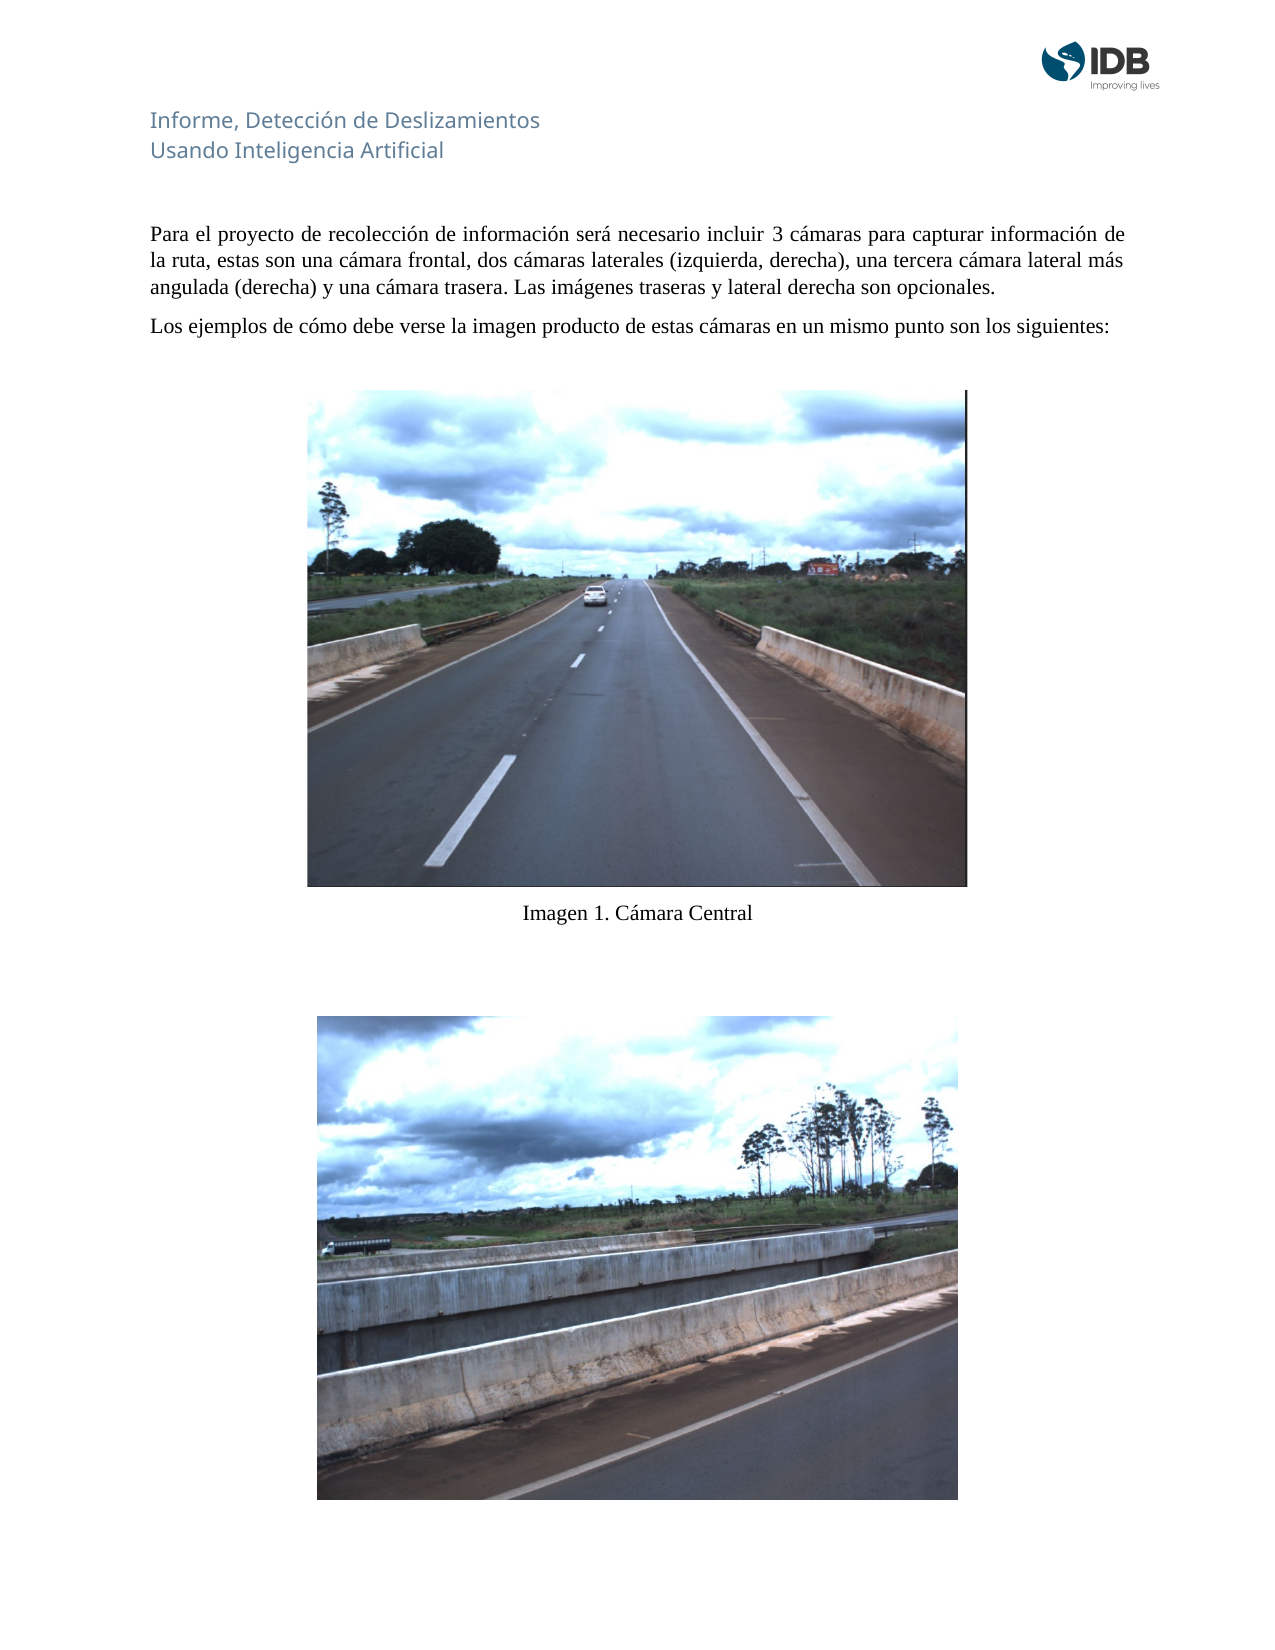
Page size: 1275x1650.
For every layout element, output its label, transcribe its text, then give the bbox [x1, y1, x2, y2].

picture [317, 1016, 958, 1500]
picture [307, 390, 968, 887]
picture [1016, 34, 1181, 95]
text Para el proyecto de recolección de información será necesario incluir 3 cámaras para capturar información de la ruta, estas son una cámara frontal, dos cámaras laterales (izquierda, derecha), una tercera cámara lateral más angulada (derecha) y una cámara trasera. Las imágenes traseras y lateral derecha son opcionales. [150, 221, 1125, 299]
text Imagen 1. Cámara Central [150, 900, 1125, 925]
text Los ejemplos de cómo debe verse la imagen producto de estas cámaras en un mismo punto son los siguientes: [150, 313, 1125, 338]
